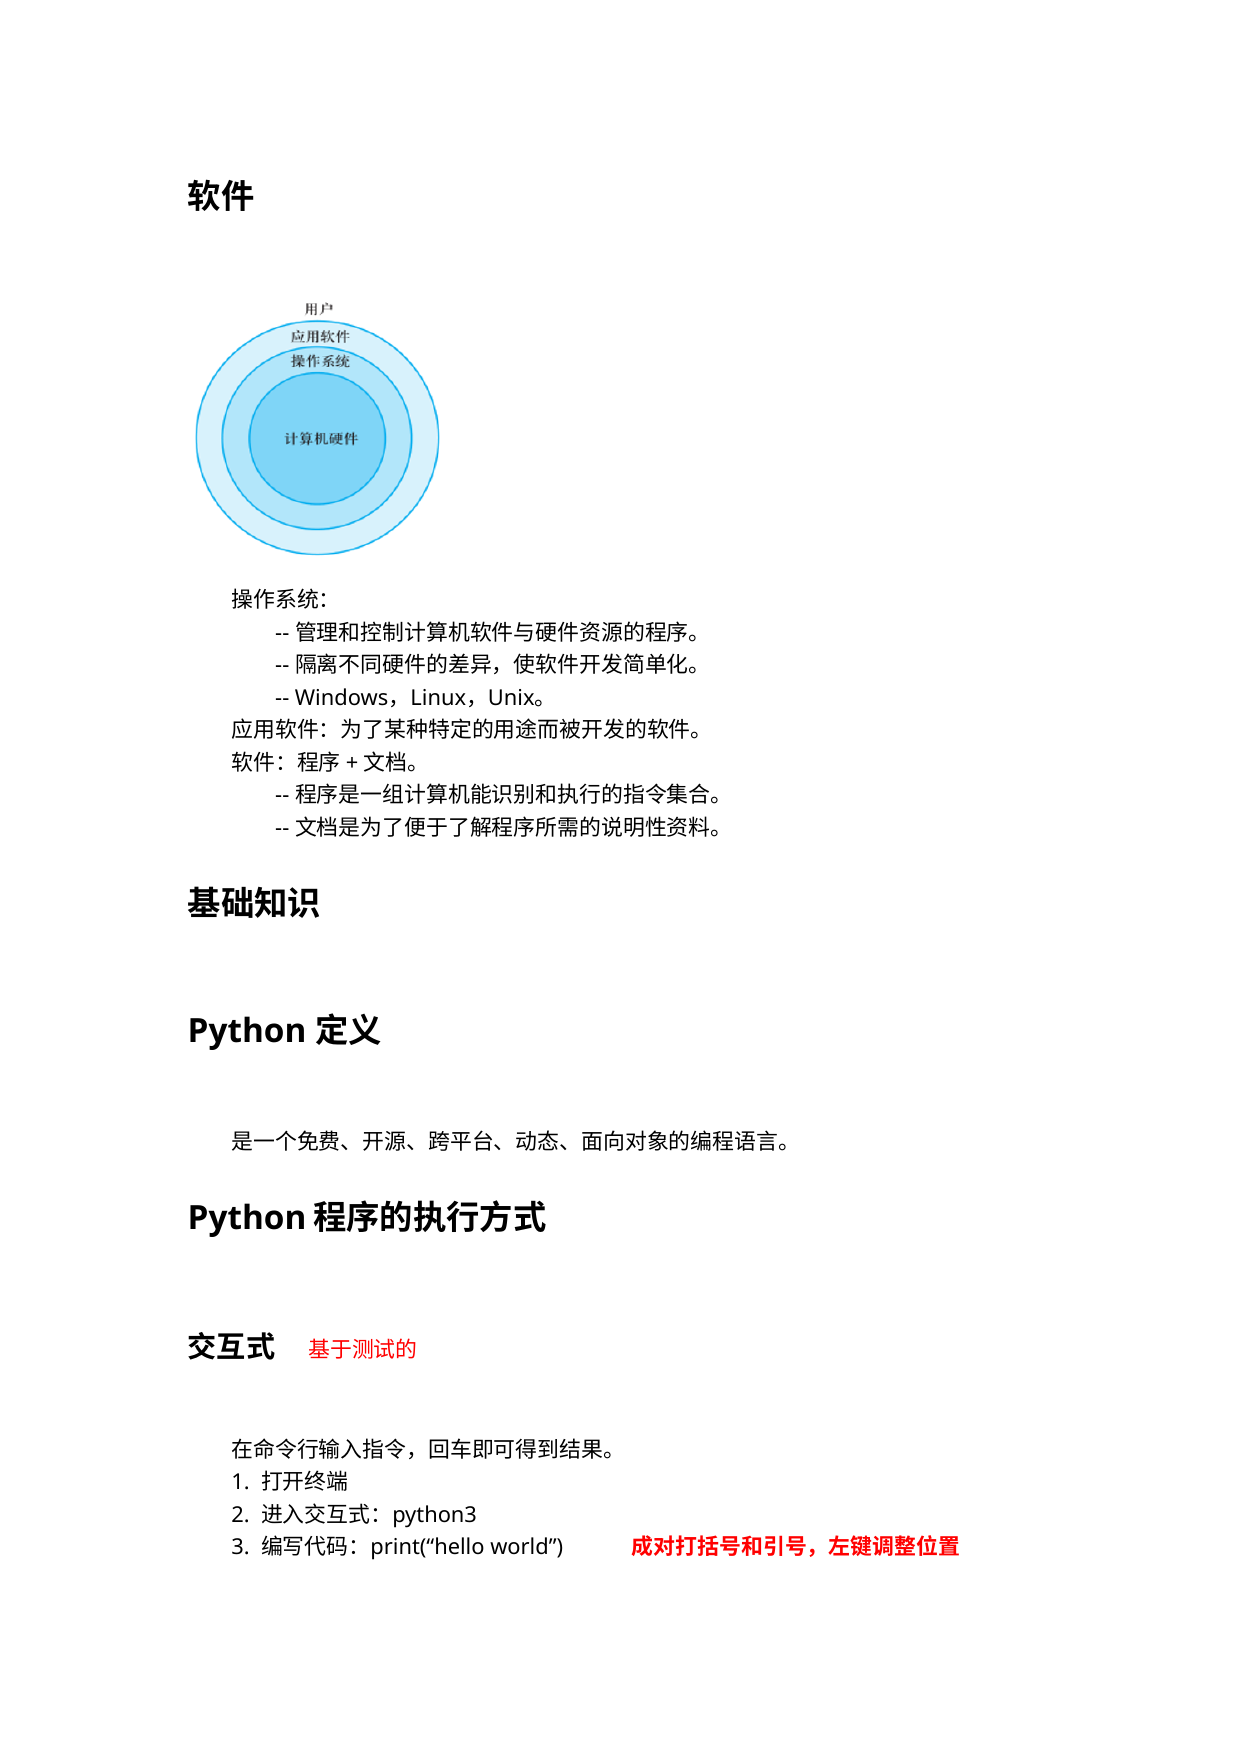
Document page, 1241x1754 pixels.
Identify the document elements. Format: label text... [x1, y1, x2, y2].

subtitle 基础知识 [187, 869, 1053, 934]
text 操作系统： [187, 582, 1053, 614]
text -- Windows，Linux，Unix。 [187, 679, 1053, 712]
text 在命令行输入指令，回车即可得到结果。 [231, 1431, 1053, 1464]
picture [187, 289, 448, 564]
subtitle Python 定义 [187, 996, 1053, 1061]
subtitle 软件 [187, 162, 1053, 227]
text -- 程序是一组计算机能识别和执行的指令集合。 [187, 777, 1053, 809]
text -- 文档是为了便于了解程序所需的说明性资料。 [187, 809, 1053, 842]
text 应用软件：为了某种特定的用途而被开发的软件。 [187, 712, 1053, 744]
list 编写代码：print(“hello world”) 成对打括号和引号，左键调整位置 [231, 1529, 1053, 1561]
text 软件：程序 + 文档。 [187, 744, 1053, 777]
list 进入交互式：python3 [231, 1496, 1053, 1529]
text 是一个免费、开源、跨平台、动态、面向对象的编程语言。 [187, 1123, 1053, 1156]
list 打开终端 [231, 1464, 1053, 1496]
text -- 隔离不同硬件的差异，使软件开发简单化。 [187, 647, 1053, 679]
subtitle Python程序的执行方式 [187, 1183, 1053, 1248]
text -- 管理和控制计算机软件与硬件资源的程序。 [187, 614, 1053, 647]
subtitle 交互式 基于测试的 [187, 1312, 1053, 1377]
